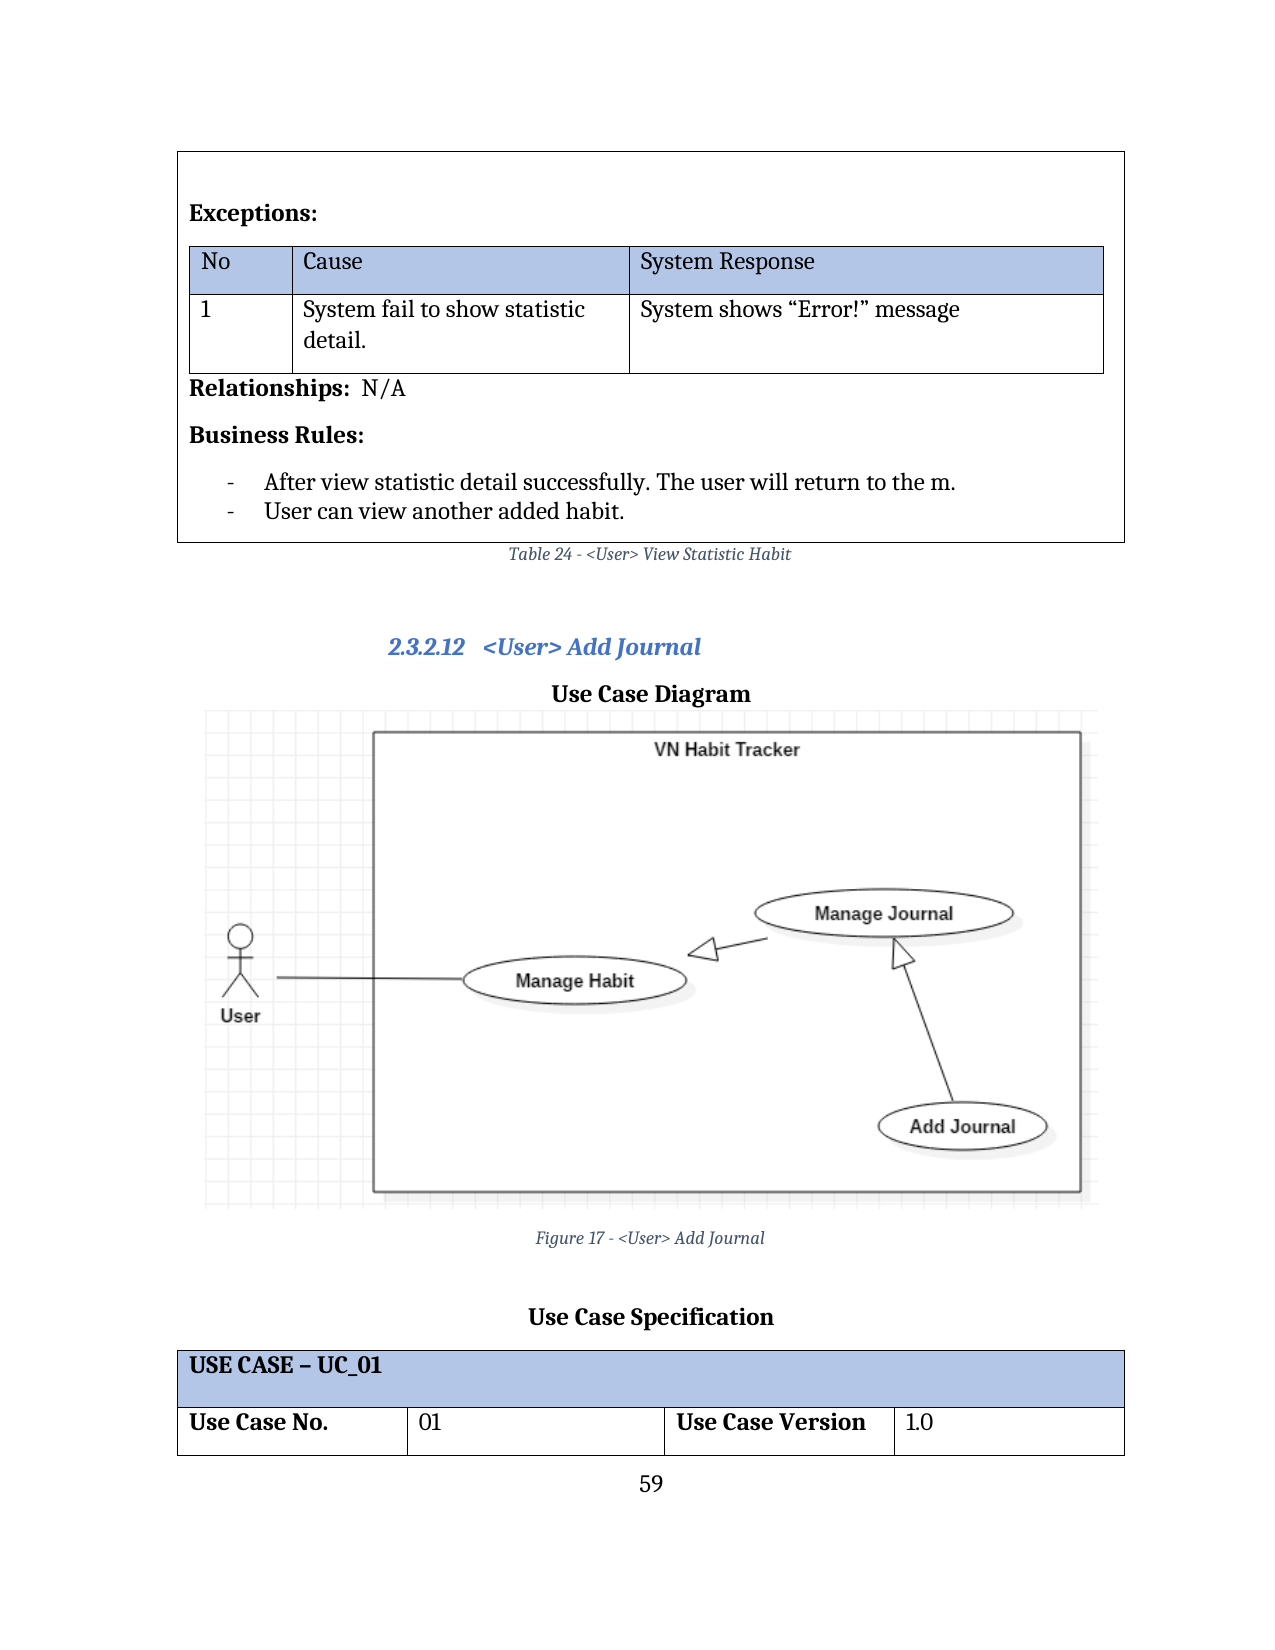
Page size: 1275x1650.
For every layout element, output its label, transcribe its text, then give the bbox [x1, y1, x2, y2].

list Use Case Specification [177, 1303, 1125, 1331]
list Use Case Diagram [177, 680, 1125, 709]
table_cell 1.0 [895, 1408, 1124, 1455]
table_cell 01 [408, 1408, 664, 1455]
text Figure 17 - <User> Add Journal [177, 1227, 1125, 1249]
picture [204, 710, 1098, 1209]
table_cell Use Case Version [665, 1408, 894, 1455]
table_cell Use Case No. [178, 1408, 407, 1455]
text Table 24 - <User> View Statistic Habit [177, 543, 1125, 565]
table_header USE CASE – UC_01 [178, 1351, 1124, 1407]
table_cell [178, 152, 1124, 542]
text <User> Add Journal [388, 633, 1125, 661]
